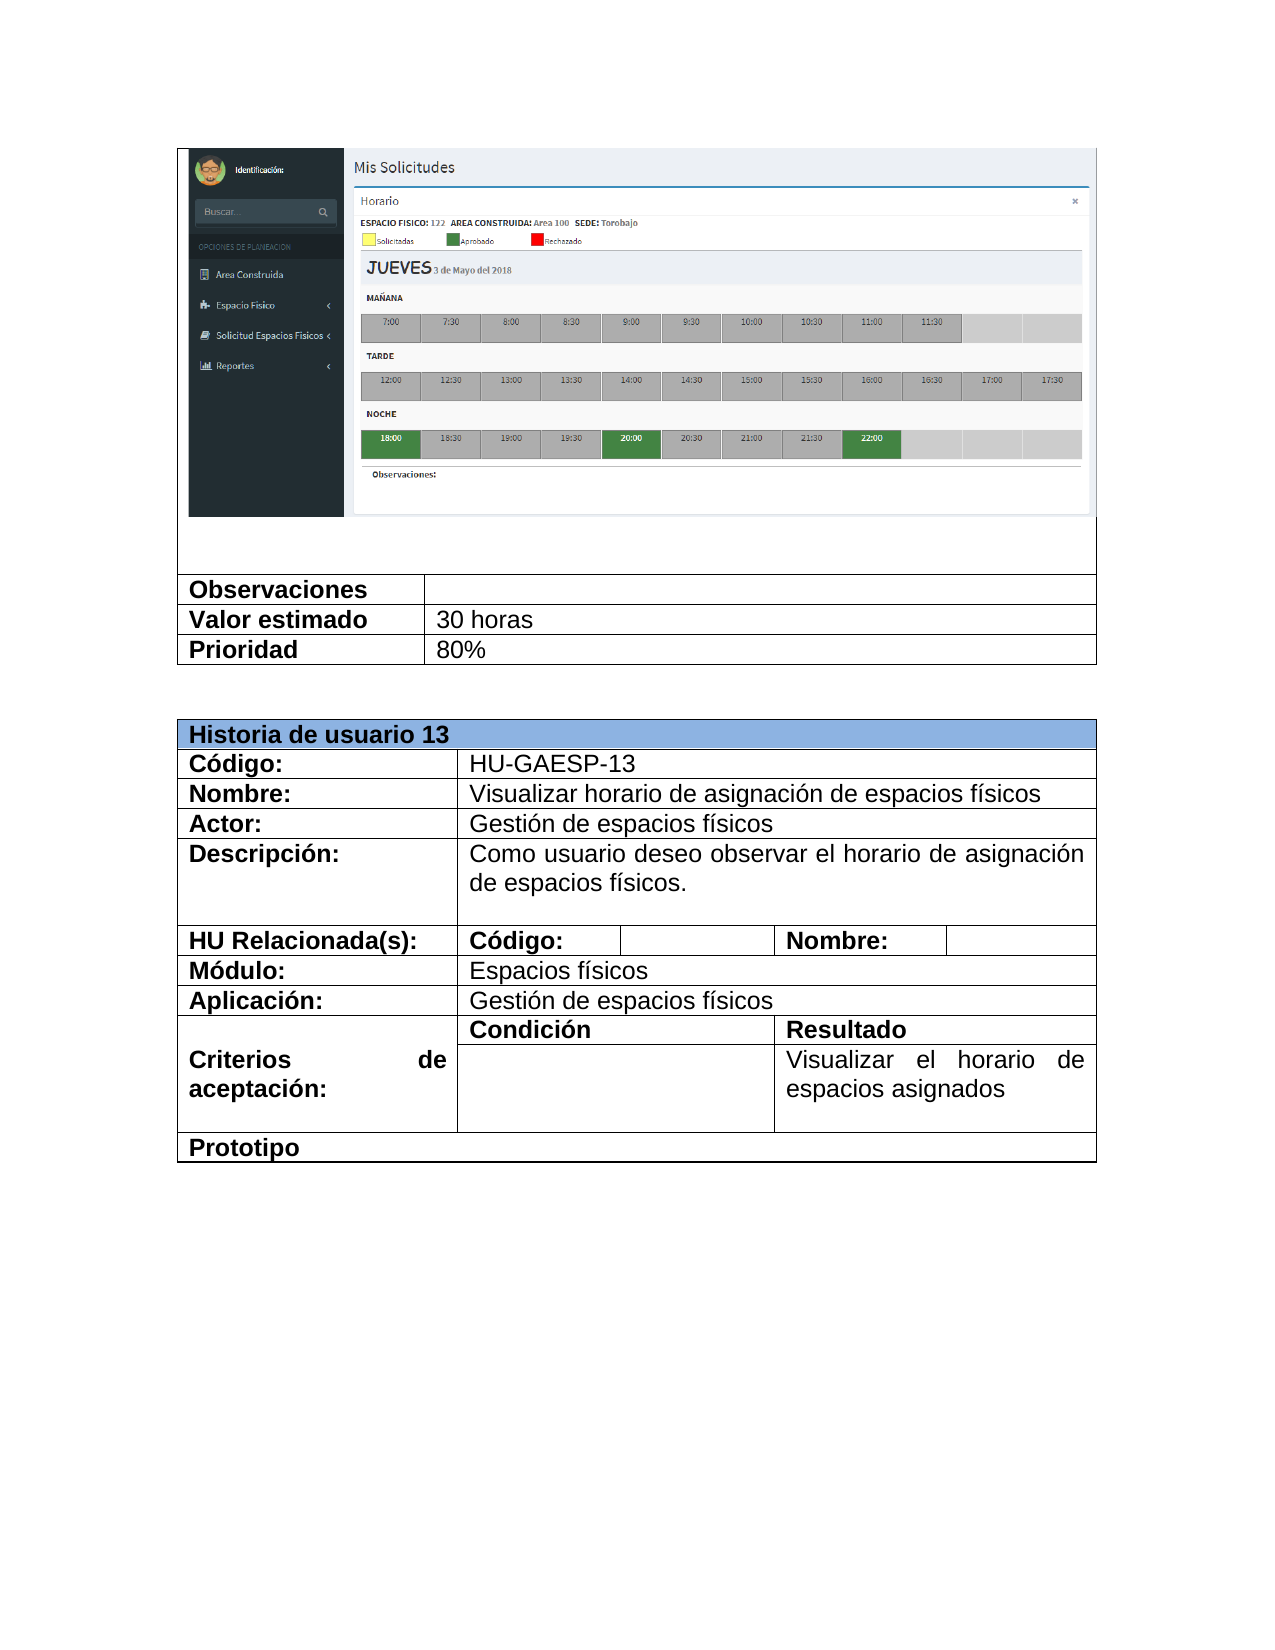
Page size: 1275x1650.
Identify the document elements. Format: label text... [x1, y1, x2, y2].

table_cell Módulo: [178, 956, 457, 985]
picture [188, 148, 1097, 517]
table_header Historia de usuario 13 [178, 720, 1096, 748]
table_cell [621, 926, 774, 955]
table_cell Observaciones [178, 575, 424, 604]
table_cell Visualizar horario de asignación de espacios físicos [458, 779, 1096, 808]
table_cell Gestión de espacios físicos [458, 986, 1096, 1014]
table_cell Resultado [775, 1016, 1096, 1044]
table_cell Espacios físicos [458, 956, 1096, 985]
table_cell Nombre: [775, 926, 946, 955]
table_cell Código: [178, 750, 457, 778]
table_cell HU-GAESP-13 [458, 750, 1096, 778]
table_cell [947, 926, 1096, 955]
table_cell Gestión de espacios físicos [458, 809, 1096, 838]
table_cell Como usuario deseo observar el horario de asignación de espacios físicos. [458, 839, 1096, 925]
table_cell Criterios de aceptación: [178, 1016, 457, 1132]
table_cell Actor: [178, 809, 457, 838]
table_cell 30 horas [425, 605, 1096, 634]
table_cell Valor estimado [178, 605, 424, 634]
table_cell [425, 575, 1096, 604]
table_cell Prototipo [178, 1133, 1096, 1161]
table_cell Visualizar el horario de espacios asignados [775, 1045, 1096, 1132]
table_cell Nombre: [178, 779, 457, 808]
table_cell [178, 149, 1096, 574]
table_cell Descripción: [178, 839, 457, 925]
table_cell HU Relacionada(s): [178, 926, 457, 955]
table_cell Aplicación: [178, 986, 457, 1014]
table_cell Condición [458, 1016, 774, 1044]
table_cell Código: [458, 926, 620, 955]
table_cell Prioridad [178, 635, 424, 664]
table_cell 80% [425, 635, 1096, 664]
table_cell [458, 1045, 774, 1132]
